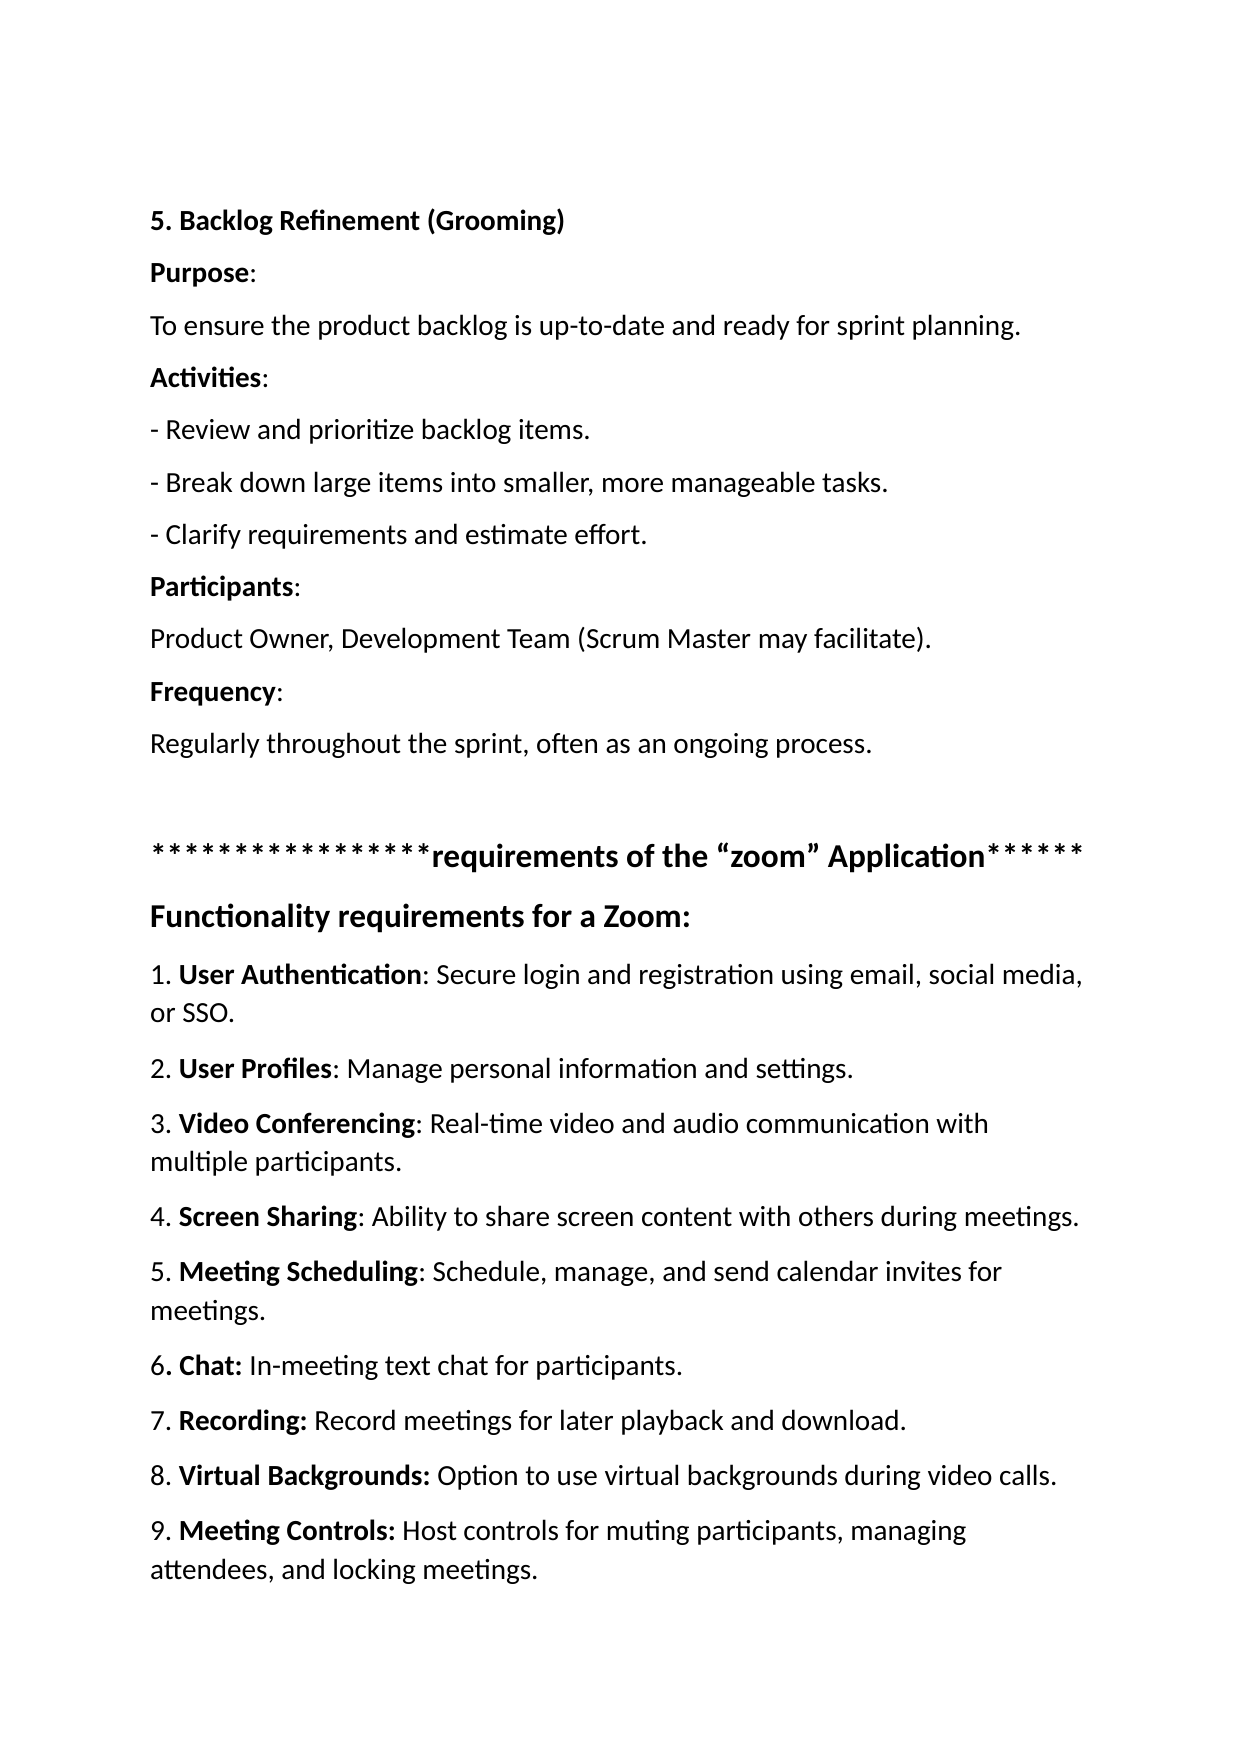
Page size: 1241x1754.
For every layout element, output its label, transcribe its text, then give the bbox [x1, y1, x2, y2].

text *****************requirements of the “zoom” Application****** [150, 835, 1090, 876]
text - Clarify requirements and estimate effort. [150, 516, 1090, 552]
text 7. Recording: Record meetings for later playback and download. [150, 1402, 1090, 1438]
text Participants: [150, 568, 1090, 604]
text To ensure the product backlog is up-to-date and ready for sprint planning. [150, 307, 1090, 342]
text 8. Virtual Backgrounds: Option to use virtual backgrounds during video calls. [150, 1457, 1090, 1493]
text 2. User Profiles: Manage personal information and settings. [150, 1050, 1090, 1085]
text 6. Chat: In-meeting text chat for participants. [150, 1347, 1090, 1383]
text Functionality requirements for a Zoom: [150, 896, 1090, 936]
text Purpose: [150, 254, 1090, 290]
text 5. Backlog Refinement (Grooming) [150, 202, 1090, 238]
text - Review and prioritize backlog items. [150, 411, 1090, 447]
text 9. Meeting Controls: Host controls for muting participants, managing attendees, and locking meetings. [150, 1512, 1090, 1586]
text Regularly throughout the sprint, often as an ongoing process. [150, 725, 1090, 761]
text 4. Screen Sharing: Ability to share screen content with others during meetings. [150, 1198, 1090, 1234]
text 3. Video Conferencing: Real-time video and audio communication with multiple participants. [150, 1105, 1090, 1179]
text Frequency: [150, 673, 1090, 708]
text - Break down large items into smaller, more manageable tasks. [150, 464, 1090, 499]
text Activities: [150, 359, 1090, 395]
text Product Owner, Development Team (Scrum Master may facilitate). [150, 621, 1090, 656]
text 5. Meeting Scheduling: Schedule, manage, and send calendar invites for meetings. [150, 1253, 1090, 1327]
text 1. User Authentication: Secure login and registration using email, social media, or SSO. [150, 956, 1090, 1030]
